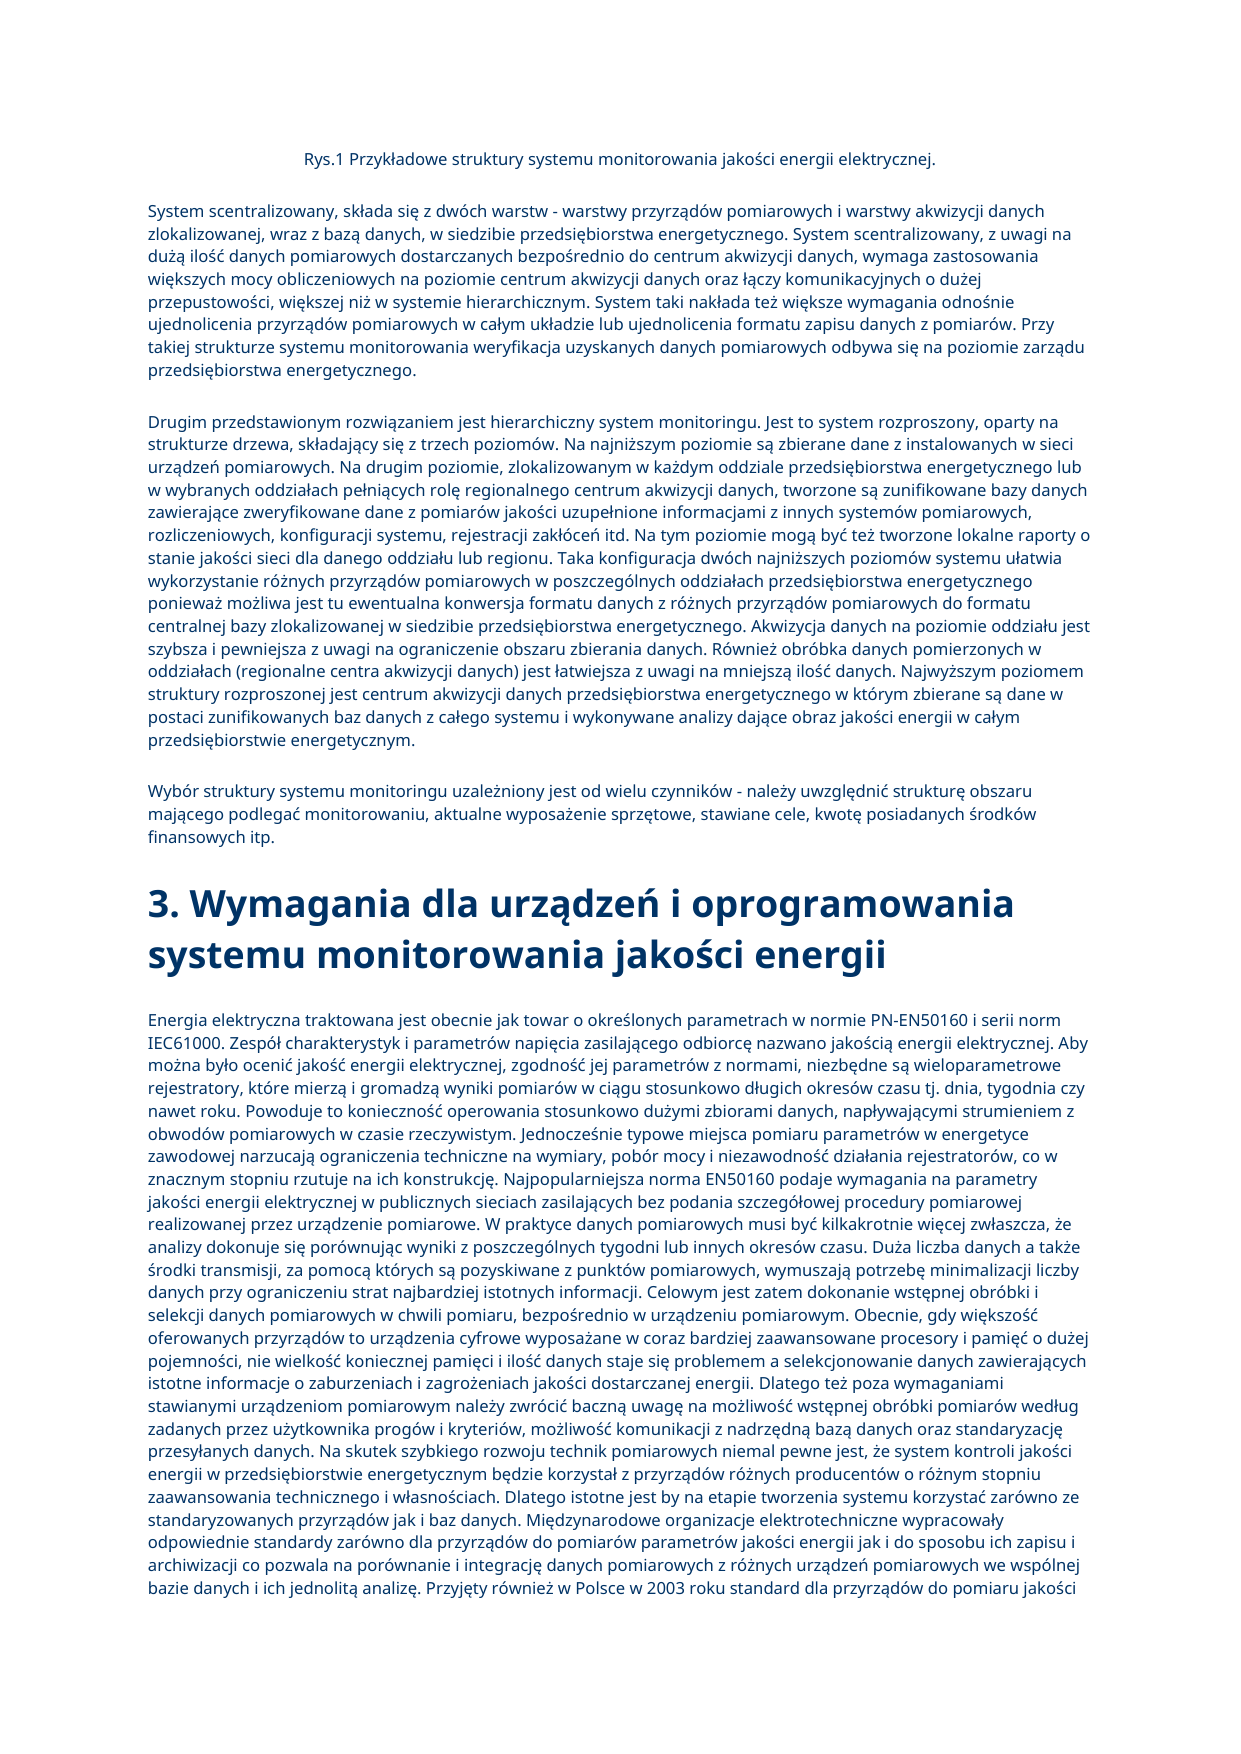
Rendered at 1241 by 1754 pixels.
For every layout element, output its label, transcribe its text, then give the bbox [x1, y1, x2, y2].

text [148, 1009, 1093, 1599]
text 3. Wymagania dla urządzeń i oprogramowania systemu monitorowania jakości energii [148, 877, 1093, 979]
text Wybór struktury systemu monitoringu uzależniony jest od wielu czynników - należy uwzględnić strukturę obszaru mającego podlegać monitorowaniu, aktualne wyposażenie sprzętowe, stawiane cele, kwotę posiadanych środków finansowych itp. [148, 780, 1093, 848]
text Rys.1 Przykładowe struktury systemu monitorowania jakości energii elektrycznej. [148, 148, 1093, 170]
text Drugim przedstawionym rozwiązaniem jest hierarchiczny system monitoringu. Jest to system rozproszony, oparty na strukturze drzewa, składający się z trzech poziomów. Na najniższym poziomie są zbierane dane z instalowanych w sieci urządzeń pomiarowych. Na drugim poziomie, zlokalizowanym w każdym oddziale przedsiębiorstwa energetycznego lub w wybranych oddziałach pełniących rolę regionalnego centrum akwizycji danych, tworzone są zunifikowane bazy danych zawierające zweryfikowane dane z pomiarów jakości uzupełnione informacjami z innych systemów pomiarowych, rozliczeniowych, konfiguracji systemu, rejestracji zakłóceń itd. Na tym poziomie mogą być też tworzone lokalne raporty o stanie jakości sieci dla danego oddziału lub regionu. Taka konfiguracja dwóch najniższych poziomów systemu ułatwia wykorzystanie różnych przyrządów pomiarowych w poszczególnych oddziałach przedsiębiorstwa energetycznego ponieważ możliwa jest tu ewentualna konwersja formatu danych z różnych przyrządów pomiarowych do formatu centralnej bazy zlokalizowanej w siedzibie przedsiębiorstwa energetycznego. Akwizycja danych na poziomie oddziału jest szybsza i pewniejsza z uwagi na ograniczenie obszaru zbierania danych. Również obróbka danych pomierzonych w oddziałach (regionalne centra akwizycji danych) jest łatwiejsza z uwagi na mniejszą ilość danych. Najwyższym poziomem struktury rozproszonej jest centrum akwizycji danych przedsiębiorstwa energetycznego w którym zbierane są dane w postaci zunifikowanych baz danych z całego systemu i wykonywane analizy dające obraz jakości energii w całym przedsiębiorstwie energetycznym. [148, 410, 1093, 751]
text System scentralizowany, składa się z dwóch warstw - warstwy przyrządów pomiarowych i warstwy akwizycji danych zlokalizowanej, wraz z bazą danych, w siedzibie przedsiębiorstwa energetycznego. System scentralizowany, z uwagi na dużą ilość danych pomiarowych dostarczanych bezpośrednio do centrum akwizycji danych, wymaga zastosowania większych mocy obliczeniowych na poziomie centrum akwizycji danych oraz łączy komunikacyjnych o dużej przepustowości, większej niż w systemie hierarchicznym. System taki nakłada też większe wymagania odnośnie ujednolicenia przyrządów pomiarowych w całym układzie lub ujednolicenia formatu zapisu danych z pomiarów. Przy takiej strukturze systemu monitorowania weryfikacja uzyskanych danych pomiarowych odbywa się na poziomie zarządu przedsiębiorstwa energetycznego. [148, 199, 1093, 381]
